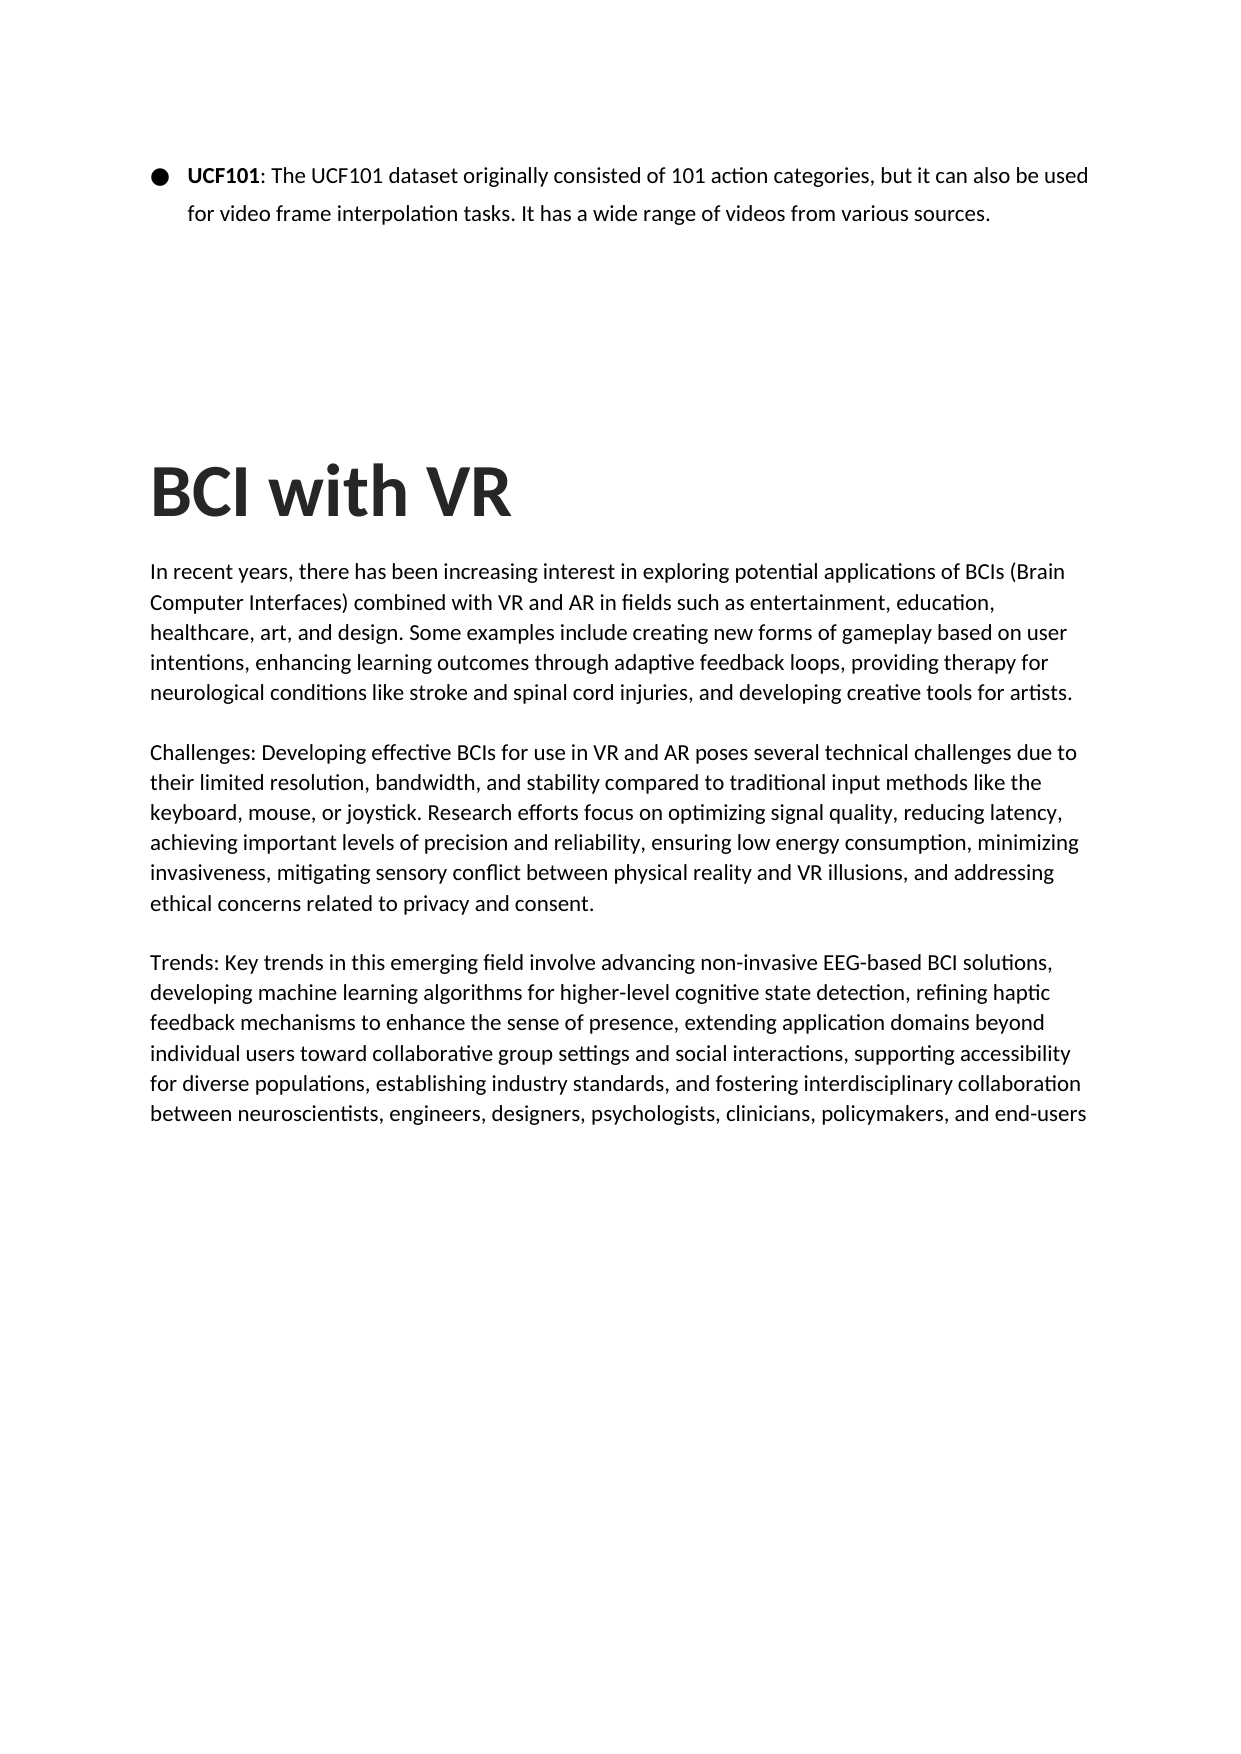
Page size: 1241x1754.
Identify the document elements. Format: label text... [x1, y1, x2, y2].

title BCI with VR [150, 444, 1090, 536]
text Trends: Key trends in this emerging field involve advancing non-invasive EEG-based BCI solutions, developing machine learning algorithms for higher-level cognitive state detection, refining haptic feedback mechanisms to enhance the sense of presence, extending application domains beyond individual users toward collaborative group settings and social interactions, supporting accessibility for diverse populations, establishing industry standards, and fostering interdisciplinary collaboration between neuroscientists, engineers, designers, psychologists, clinicians, policymakers, and end-users [150, 948, 1090, 1127]
text Challenges: Developing effective BCIs for use in VR and AR poses several technical challenges due to their limited resolution, bandwidth, and stability compared to traditional input methods like the keyboard, mouse, or joystick. Research efforts focus on optimizing signal quality, reducing latency, achieving important levels of precision and reliability, ensuring low energy consumption, minimizing invasiveness, mitigating sensory conflict between physical reality and VR illusions, and addressing ethical concerns related to privacy and consent. [150, 738, 1090, 917]
text In recent years, there has been increasing interest in exploring potential applications of BCIs (Brain Computer Interfaces) combined with VR and AR in fields such as entertainment, education, healthcare, art, and design. Some examples include creating new forms of gameplay based on user intentions, enhancing learning outcomes through adaptive feedback loops, providing therapy for neurological conditions like stroke and spinal cord injuries, and developing creative tools for artists. [150, 557, 1090, 706]
